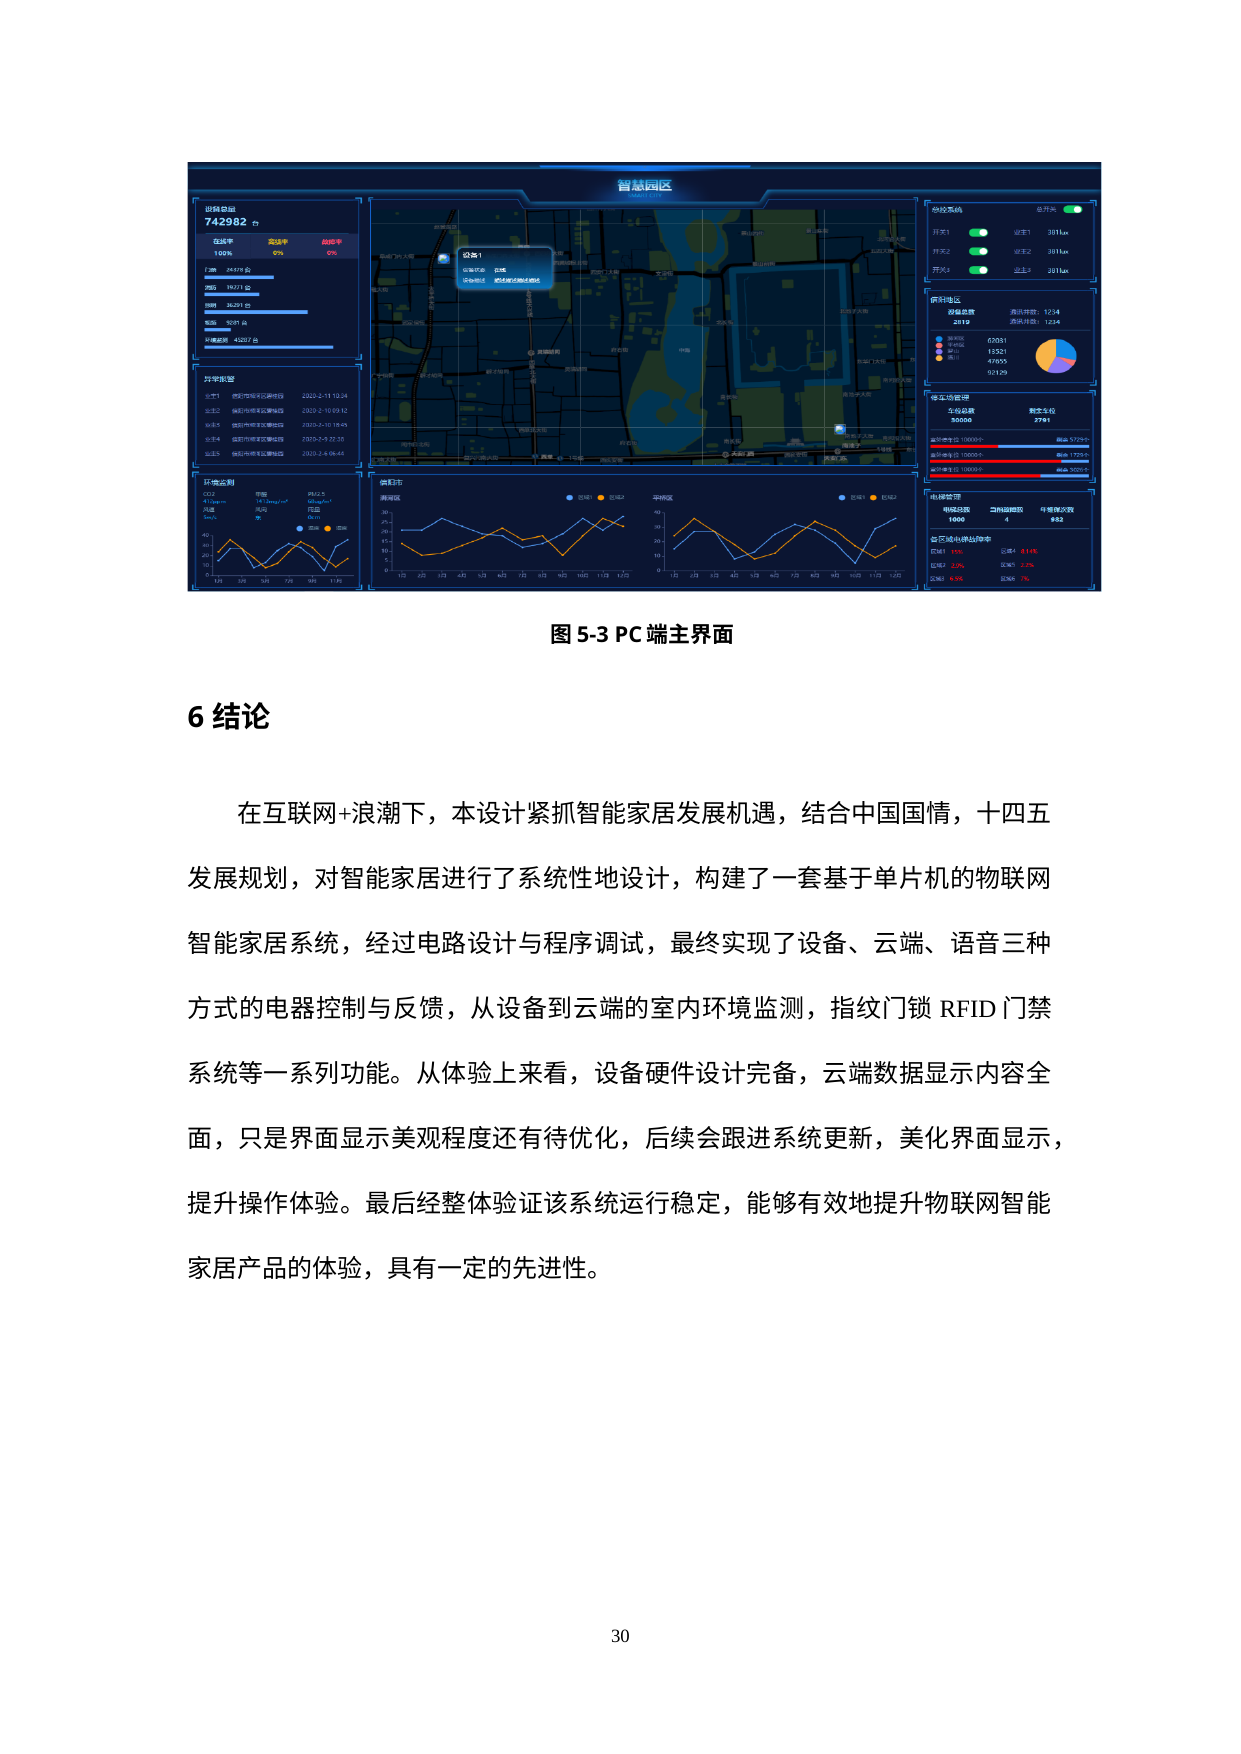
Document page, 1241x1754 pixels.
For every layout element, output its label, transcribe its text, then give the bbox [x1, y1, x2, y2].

text 图5-3 PC端主界面 [187, 617, 1053, 649]
text 在互联网+浪潮下，本设计紧抓智能家居发展机遇，结合中国国情，十四五发展规划，对智能家居进行了系统性地设计，构建了一套基于单片机的物联网智能家居系统，经过电路设计与程序调试，最终实现了设备、云端、语音三种方式的电器控制与反馈，从设备到云端的室内环境监测，指纹门锁RFID门禁系统等一系列功能。从体验上来看，设备硬件设计完备，云端数据显示内容全面，只是界面显示美观程度还有待优化，后续会跟进系统更新，美化界面显示，提升操作体验。最后经整体验证该系统运行稳定，能够有效地提升物联网智能家居产品的体验，具有一定的先进性。 [187, 779, 1053, 1299]
title 6 结论 [187, 682, 1053, 747]
picture [187, 162, 1102, 592]
